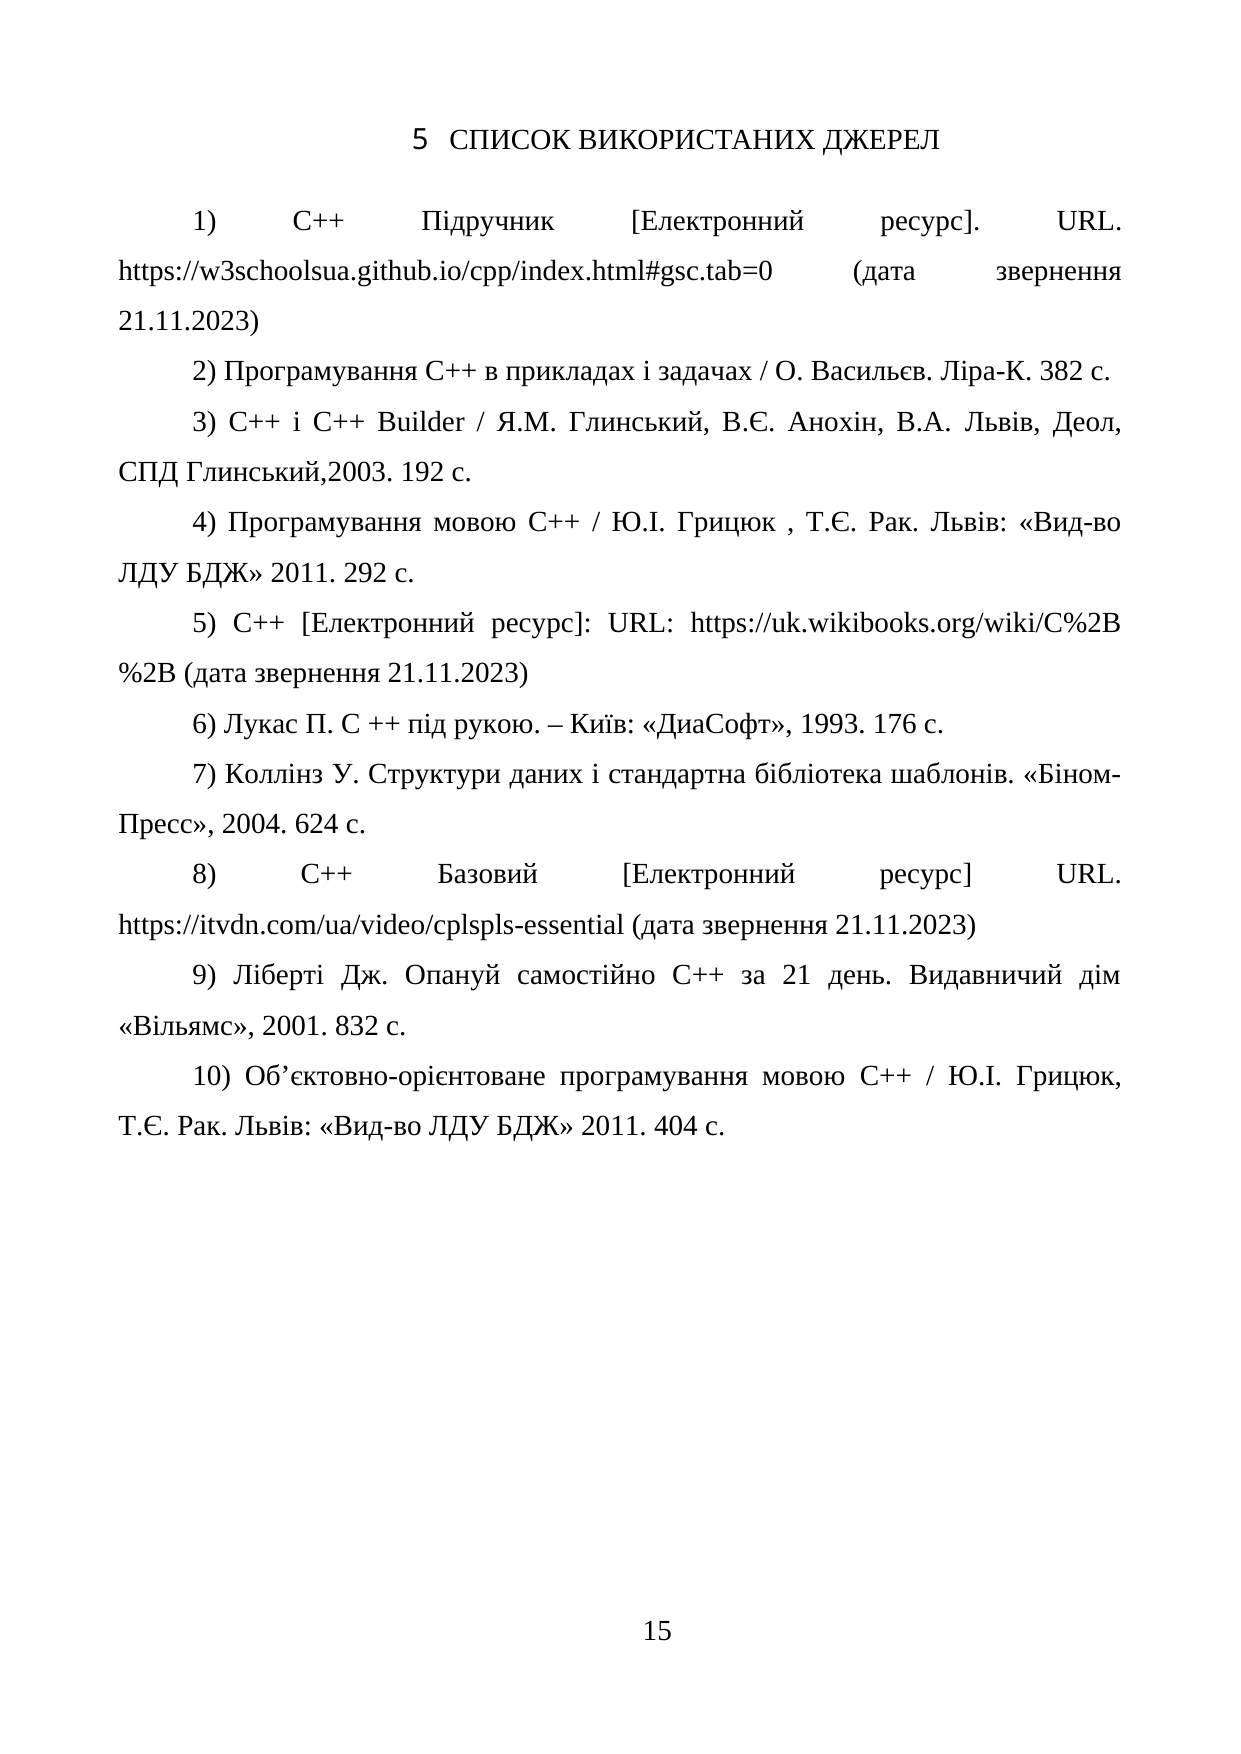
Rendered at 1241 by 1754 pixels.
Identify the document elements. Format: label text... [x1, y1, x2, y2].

text 7) Коллінз У. Структури даних і стандартна бібліотека шаблонів. «Біном-Пресс», 2004. 624 с. [118, 756, 1122, 840]
text 10) Об’єктовно-орієнтоване програмування мовою C++ / Ю.І. Грицюк, Т.Є. Рак. Львів: «Вид-во ЛДУ БДЖ» 2011. 404 с. [118, 1058, 1122, 1142]
text 2) Програмування C++ в прикладах і задачах / О. Васильєв. Ліра-К. 382 с. [118, 353, 1122, 387]
text 9) Ліберті Дж. Опануй самостійно С++ за 21 день. Видавничий дім «Вільямс», 2001. 832 с. [118, 957, 1122, 1041]
text 3) С++ і С++ Builder / Я.М. Глинський, В.Є. Анохін, В.А. Львів, Деол, СПД Глинський,2003. 192 с. [118, 404, 1122, 488]
subtitle Список використаних джерел [230, 118, 1122, 158]
text 1) C++ Підручник [Електронний ресурс]. URL. https://w3schoolsua.github.io/cpp/index.html#gsc.tab=0 (дата звернення 21.11.2023) [118, 203, 1122, 337]
text 8) C++ Базовий [Електронний ресурс] URL. https://itvdn.com/ua/video/cplspls-essential (дата звернення 21.11.2023) [118, 857, 1122, 941]
text 6) Лукас П. С ++ під рукою. – Київ: «ДиаСофт», 1993. 176 с. [118, 706, 1122, 739]
text 5) C++ [Електронний ресурс]: URL: https://uk.wikibooks.org/wiki/C%2B%2B (дата звернення 21.11.2023) [118, 605, 1122, 689]
text 4) Програмування мовою C++ / Ю.І. Грицюк , Т.Є. Рак. Львів: «Вид-во ЛДУ БДЖ» 2011. 292 с. [118, 504, 1122, 588]
